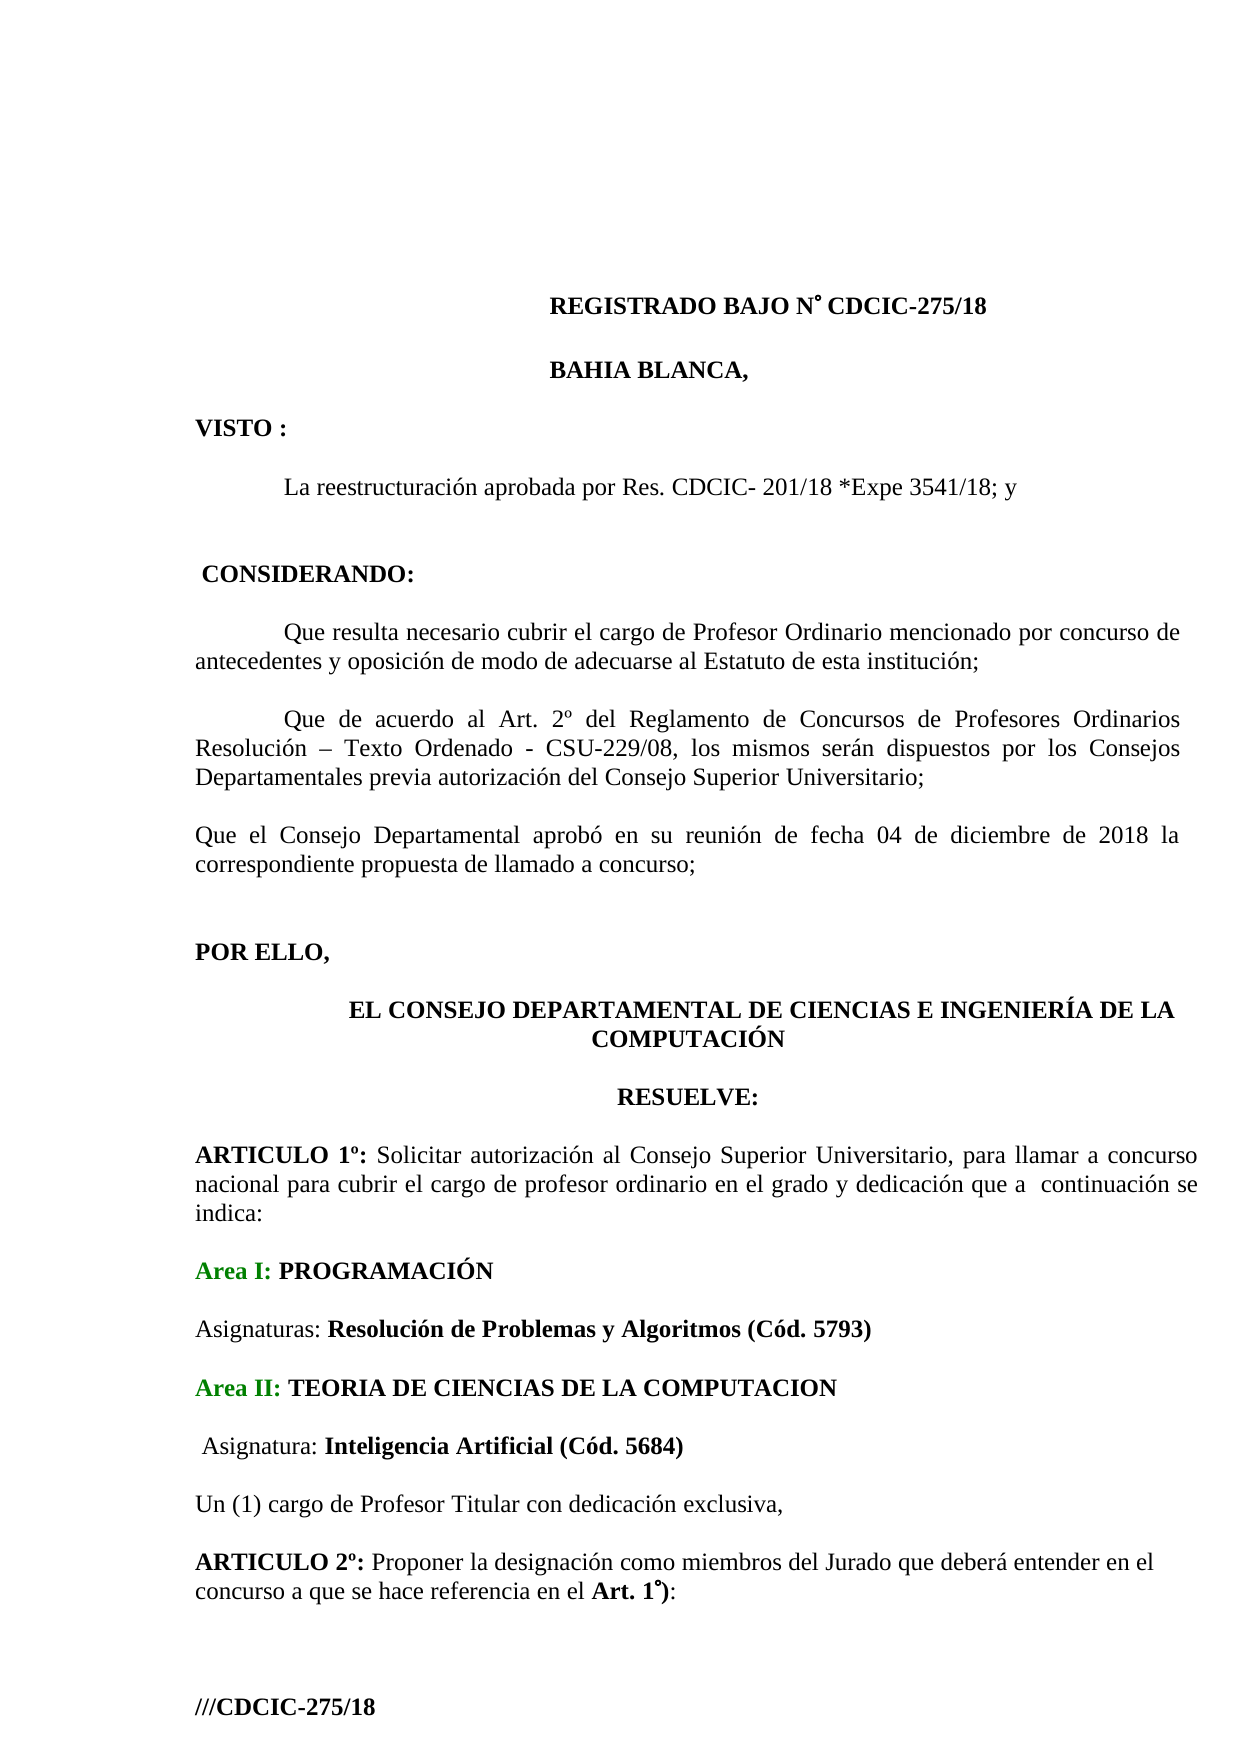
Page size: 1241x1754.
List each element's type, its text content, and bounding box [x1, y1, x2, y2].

text BAHIA BLANCA, [195, 355, 1181, 384]
text Que el Consejo Departamental aprobó en su reunión de fecha 04 de diciembre de 2018 la correspondiente propuesta de llamado a concurso; [195, 820, 1181, 878]
text Que de acuerdo al Art. 2º del Reglamento de Concursos de Profesores Ordinarios Resolución – Texto Ordenado - CSU-229/08, los mismos serán dispuestos por los Consejos Departamentales previa autorización del Consejo Superior Universitario; [195, 704, 1181, 791]
subtitle Area II: TEORIA DE CIENCIAS DE LA COMPUTACION [195, 1372, 1181, 1401]
text RESUELVE: [195, 1082, 1181, 1111]
text Un (1) cargo de Profesor Titular con dedicación exclusiva, [195, 1489, 1181, 1518]
text ARTICULO 1º: Solicitar autorización al Consejo Superior Universitario, para llamar a concurso nacional para cubrir el cargo de profesor ordinario en el grado y dedicación que a continuación se indica: [195, 1140, 1199, 1227]
text Asignatura: Inteligencia Artificial (Cód. 5684) [195, 1431, 1181, 1459]
text Asignaturas: Resolución de Problemas y Algoritmos (Cód. 5793) [195, 1314, 1181, 1343]
subtitle POR ELLO, [195, 936, 1181, 966]
subtitle CONSIDERANDO: [195, 559, 1181, 588]
text ///CDCIC-275/18 [195, 1692, 1181, 1721]
text EL CONSEJO DEPARTAMENTAL DE CIENCIAS E INGENIERÍA DE LA COMPUTACIÓN [195, 994, 1181, 1053]
subtitle Area I: PROGRAMACIÓN [195, 1256, 1181, 1285]
text La reestructuración aprobada por Res. CDCIC- 201/18 *Expe 3541/18; y [195, 471, 1181, 501]
subtitle REGISTRADO BAJO N CDCIC-275/18 [195, 291, 1181, 320]
text VISTO : [195, 413, 1181, 442]
text Que resulta necesario cubrir el cargo de Profesor Ordinario mencionado por concurso de antecedentes y oposición de modo de adecuarse al Estatuto de esta institución; [195, 617, 1181, 675]
text ARTICULO 2º: Proponer la designación como miembros del Jurado que deberá entender en el concurso a que se hace referencia en el Art. 1): [195, 1547, 1181, 1605]
